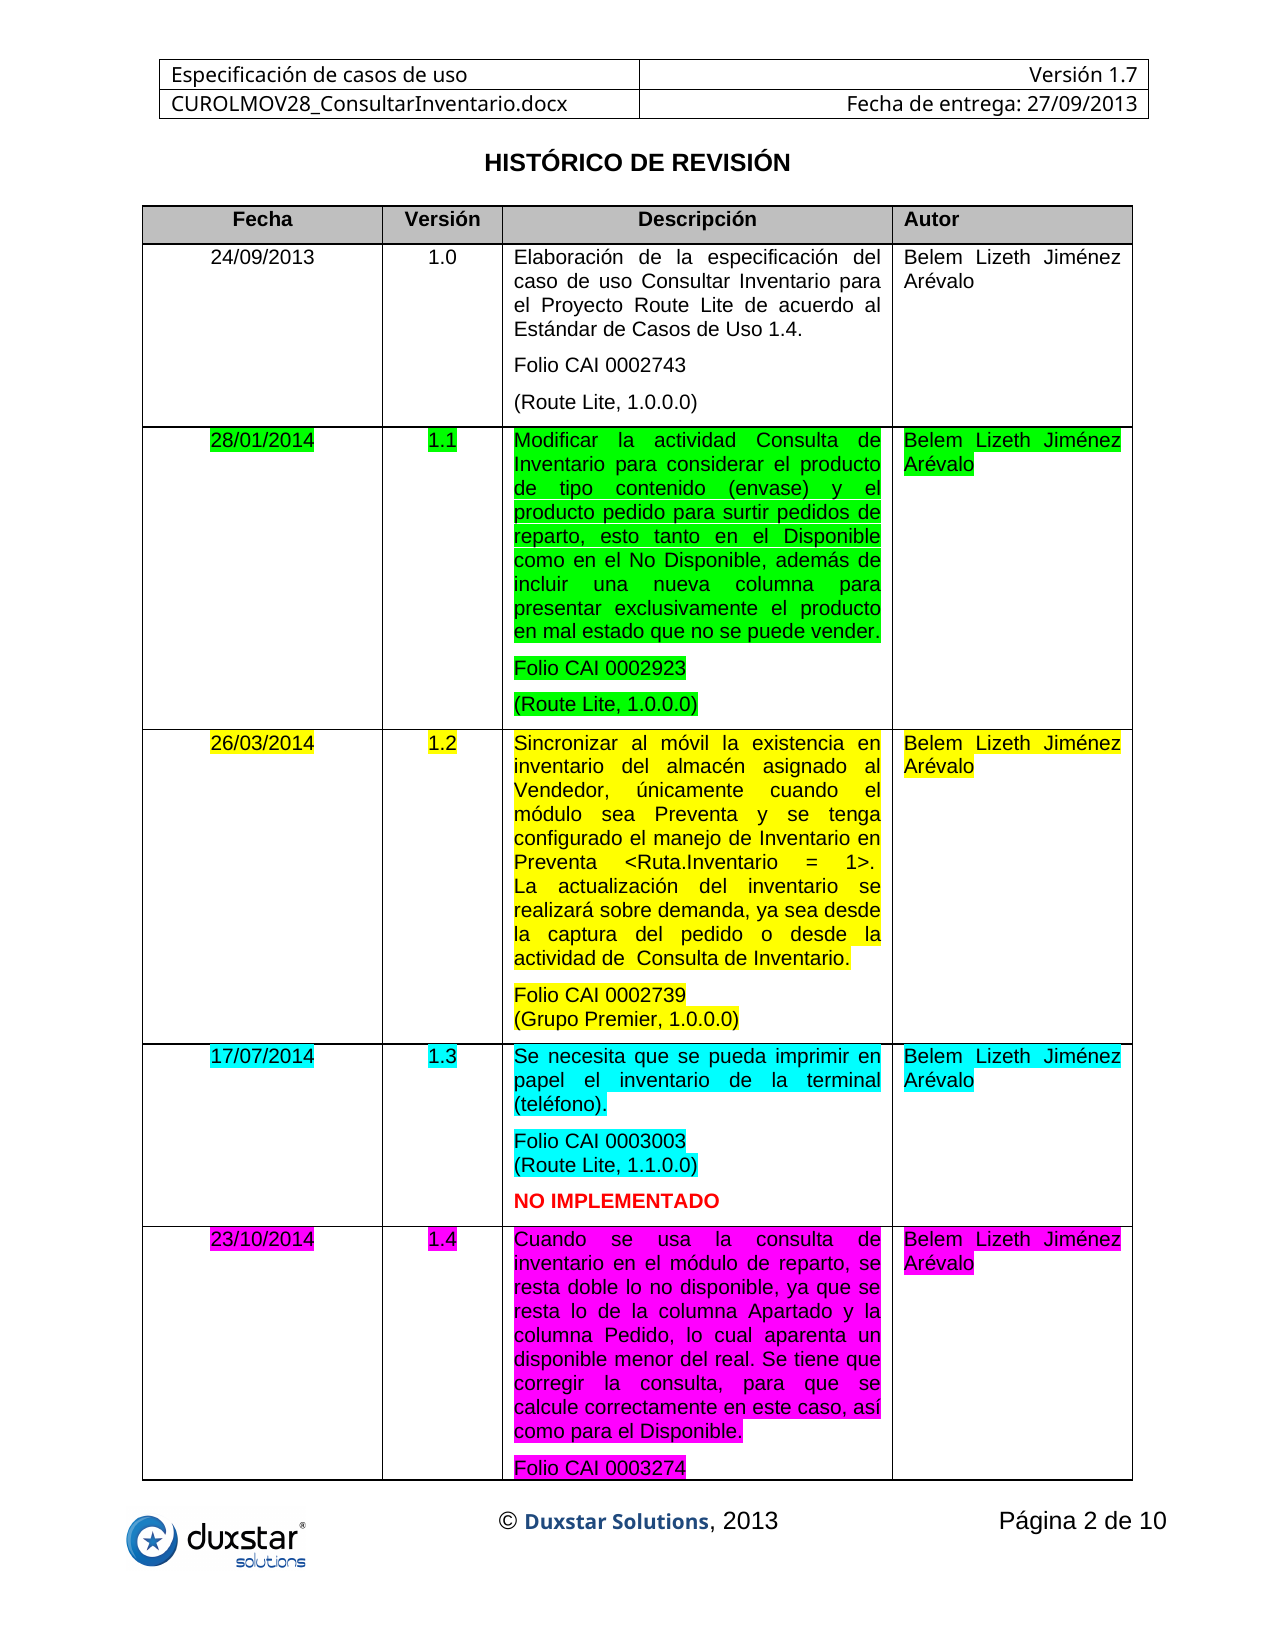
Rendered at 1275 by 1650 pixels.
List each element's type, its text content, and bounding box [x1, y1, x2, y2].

table_cell Modificar la actividad Consulta de Inventario para considerar el producto de tipo contenido (envase) y el producto pedido para surtir pedidos de reparto, esto tanto en el Disponible como en el No Disponible, además de incluir una nueva columna para presentar exclusivamente el producto en mal estado que no se puede vender. Folio CAI 0002923 (Route Lite, 1.0.0.0) [503, 428, 892, 729]
table_cell Belem Lizeth Jiménez Arévalo [893, 245, 1132, 426]
table_cell Belem Lizeth Jiménez Arévalo [893, 1227, 1132, 1479]
table_header Autor [893, 207, 1132, 243]
table_cell 26/03/2014 [143, 730, 382, 1043]
table_header Descripción [503, 207, 892, 243]
table_cell 1.4 [383, 1227, 502, 1479]
table_header Fecha [143, 207, 382, 243]
table_cell 28/01/2014 [143, 428, 382, 729]
table_cell 1.0 [383, 245, 502, 426]
text HISTÓRICO DE REVISIÓN [118, 148, 1157, 177]
table_header Versión [383, 207, 502, 243]
table_cell Se necesita que se pueda imprimir en papel el inventario de la terminal (teléfono). Folio CAI 0003003 (Route Lite, 1.1.0.0) NO IMPLEMENTADO [503, 1045, 892, 1226]
table_cell 24/09/2013 [143, 245, 382, 426]
table_cell Sincronizar al móvil la existencia en inventario del almacén asignado al Vendedor, únicamente cuando el módulo sea Preventa y se tenga configurado el manejo de Inventario en Preventa <Ruta.Inventario = 1>. La actualización del inventario se realizará sobre demanda, ya sea desde la captura del pedido o desde la actividad de Consulta de Inventario. Folio CAI 0002739 (Grupo Premier, 1.0.0.0) [503, 730, 892, 1043]
table_cell Elaboración de la especificación del caso de uso Consultar Inventario para el Proyecto Route Lite de acuerdo al Estándar de Casos de Uso 1.4. Folio CAI 0002743 (Route Lite, 1.0.0.0) [503, 245, 892, 426]
table_cell Belem Lizeth Jiménez Arévalo [893, 1045, 1132, 1226]
table_cell 1.1 [383, 428, 502, 729]
table_cell 1.3 [383, 1045, 502, 1226]
picture [126, 1506, 306, 1571]
table_cell Belem Lizeth Jiménez Arévalo [893, 730, 1132, 1043]
table_cell 23/10/2014 [143, 1227, 382, 1479]
table_cell 17/07/2014 [143, 1045, 382, 1226]
table_cell Belem Lizeth Jiménez Arévalo [893, 428, 1132, 729]
table_cell 1.2 [383, 730, 502, 1043]
